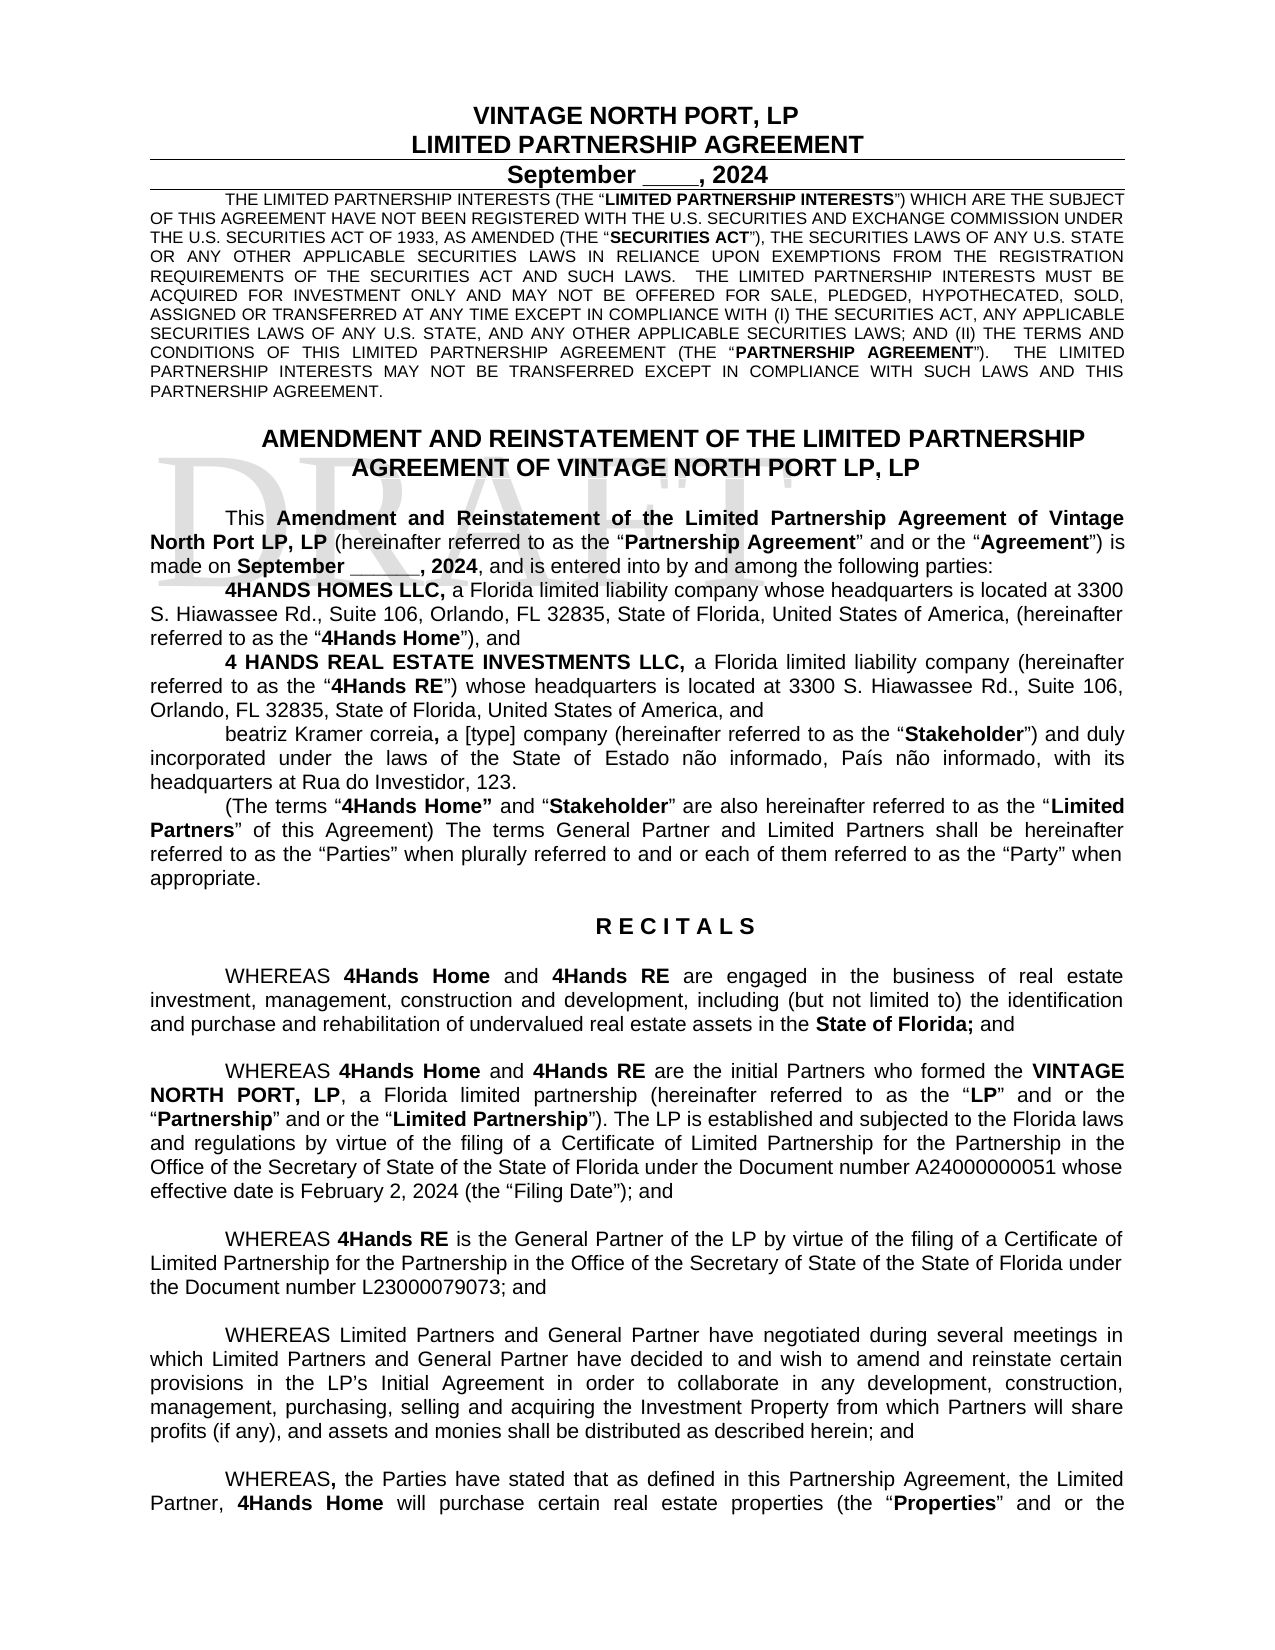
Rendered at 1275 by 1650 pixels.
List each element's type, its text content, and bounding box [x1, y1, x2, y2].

title AMENDMENT AND REINSTATEMENT OF THE LIMITED PARTNERSHIP AGREEMENT OF VINTAGE NORTH PORT LP, LP [150, 424, 1121, 482]
text R E C I T A L S [150, 913, 1125, 939]
text WHEREAS 4Hands Home and 4Hands RE are engaged in the business of real estate investment, management, construction and development, including (but not limited to) the identification and purchase and rehabilitation of undervalued real estate assets in the State of Florida; and [150, 963, 1125, 1035]
text 4 HANDS REAL ESTATE INVESTMENTS LLC, a Florida limited liability company (hereinafter referred to as the “4Hands RE”) whose headquarters is located at 3300 S. Hiawassee Rd., Suite 106, Orlando, FL 32835, State of Florida, United States of America, and [150, 650, 1125, 722]
text WHEREAS 4Hands RE is the General Partner of the LP by virtue of the filing of a Certificate of Limited Partnership for the Partnership in the Office of the Secretary of State of the State of Florida under the Document number L23000079073; and [150, 1227, 1125, 1299]
text THE LIMITED PARTNERSHIP INTERESTS (THE “LIMITED PARTNERSHIP INTERESTS”) WHICH ARE THE SUBJECT OF THIS AGREEMENT HAVE NOT BEEN REGISTERED WITH THE U.S. SECURITIES AND EXCHANGE COMMISSION UNDER THE U.S. SECURITIES ACT OF 1933, AS AMENDED (THE “SECURITIES ACT”), THE SECURITIES LAWS OF ANY U.S. STATE OR ANY OTHER APPLICABLE SECURITIES LAWS IN RELIANCE UPON EXEMPTIONS FROM THE REGISTRATION REQUIREMENTS OF THE SECURITIES ACT AND SUCH LAWS. THE LIMITED PARTNERSHIP INTERESTS MUST BE ACQUIRED FOR INVESTMENT ONLY AND MAY NOT BE OFFERED FOR SALE, PLEDGED, HYPOTHECATED, SOLD, ASSIGNED OR TRANSFERRED AT ANY TIME EXCEPT IN COMPLIANCE WITH (I) THE SECURITIES ACT, ANY APPLICABLE SECURITIES LAWS OF ANY U.S. STATE, AND ANY OTHER APPLICABLE SECURITIES LAWS; AND (II) THE TERMS AND CONDITIONS OF THIS LIMITED PARTNERSHIP AGREEMENT (THE “PARTNERSHIP AGREEMENT”). THE LIMITED PARTNERSHIP INTERESTS may not be transferred except in compliance with such laws and this Partnership Agreement. [150, 190, 1125, 401]
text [150, 1467, 1125, 1514]
text (The terms “4Hands Home” and “Stakeholder” are also hereinafter referred to as the “Limited Partners” of this Agreement) The terms General Partner and Limited Partners shall be hereinafter referred to as the “Parties” when plurally referred to and or each of them referred to as the “Party” when appropriate. [150, 793, 1125, 889]
title VINTAGE NORTH PORT, LP [150, 101, 1121, 130]
text LIMITED PARTNERSHIP AGREEMENT [150, 130, 1125, 159]
text September ____, 2024 [150, 160, 1125, 189]
text WHEREAS Limited Partners and General Partner have negotiated during several meetings in which Limited Partners and General Partner have decided to and wish to amend and reinstate certain provisions in the LP’s Initial Agreement in order to collaborate in any development, construction, management, purchasing, selling and acquiring the Investment Property from which Partners will share profits (if any), and assets and monies shall be distributed as described herein; and [150, 1323, 1125, 1443]
text WHEREAS 4Hands Home and 4Hands RE are the initial Partners who formed the VINTAGE NORTH PORT, LP, a Florida limited partnership (hereinafter referred to as the “LP” and or the “Partnership” and or the “Limited Partnership”). The LP is established and subjected to the Florida laws and regulations by virtue of the filing of a Certificate of Limited Partnership for the Partnership in the Office of the Secretary of State of the State of Florida under the Document number A24000000051 whose effective date is February 2, 2024 (the “Filing Date”); and [150, 1059, 1125, 1203]
text beatriz Kramer correia, a [type] company (hereinafter referred to as the “Stakeholder”) and duly incorporated under the laws of the State of Estado não informado, País não informado, with its headquarters at Rua do Investidor, 123. [150, 722, 1125, 793]
text This Amendment and Reinstatement of the Limited Partnership Agreement of Vintage North Port LP, LP (hereinafter referred to as the “Partnership Agreement” and or the “Agreement”) is made on September ______, 2024, and is entered into by and among the following parties: [150, 506, 1125, 578]
text 4HANDS HOMES LLC, a Florida limited liability company whose headquarters is located at 3300 S. Hiawassee Rd., Suite 106, Orlando, FL 32835, State of Florida, United States of America, (hereinafter referred to as the “4Hands Home”), and [150, 578, 1125, 650]
